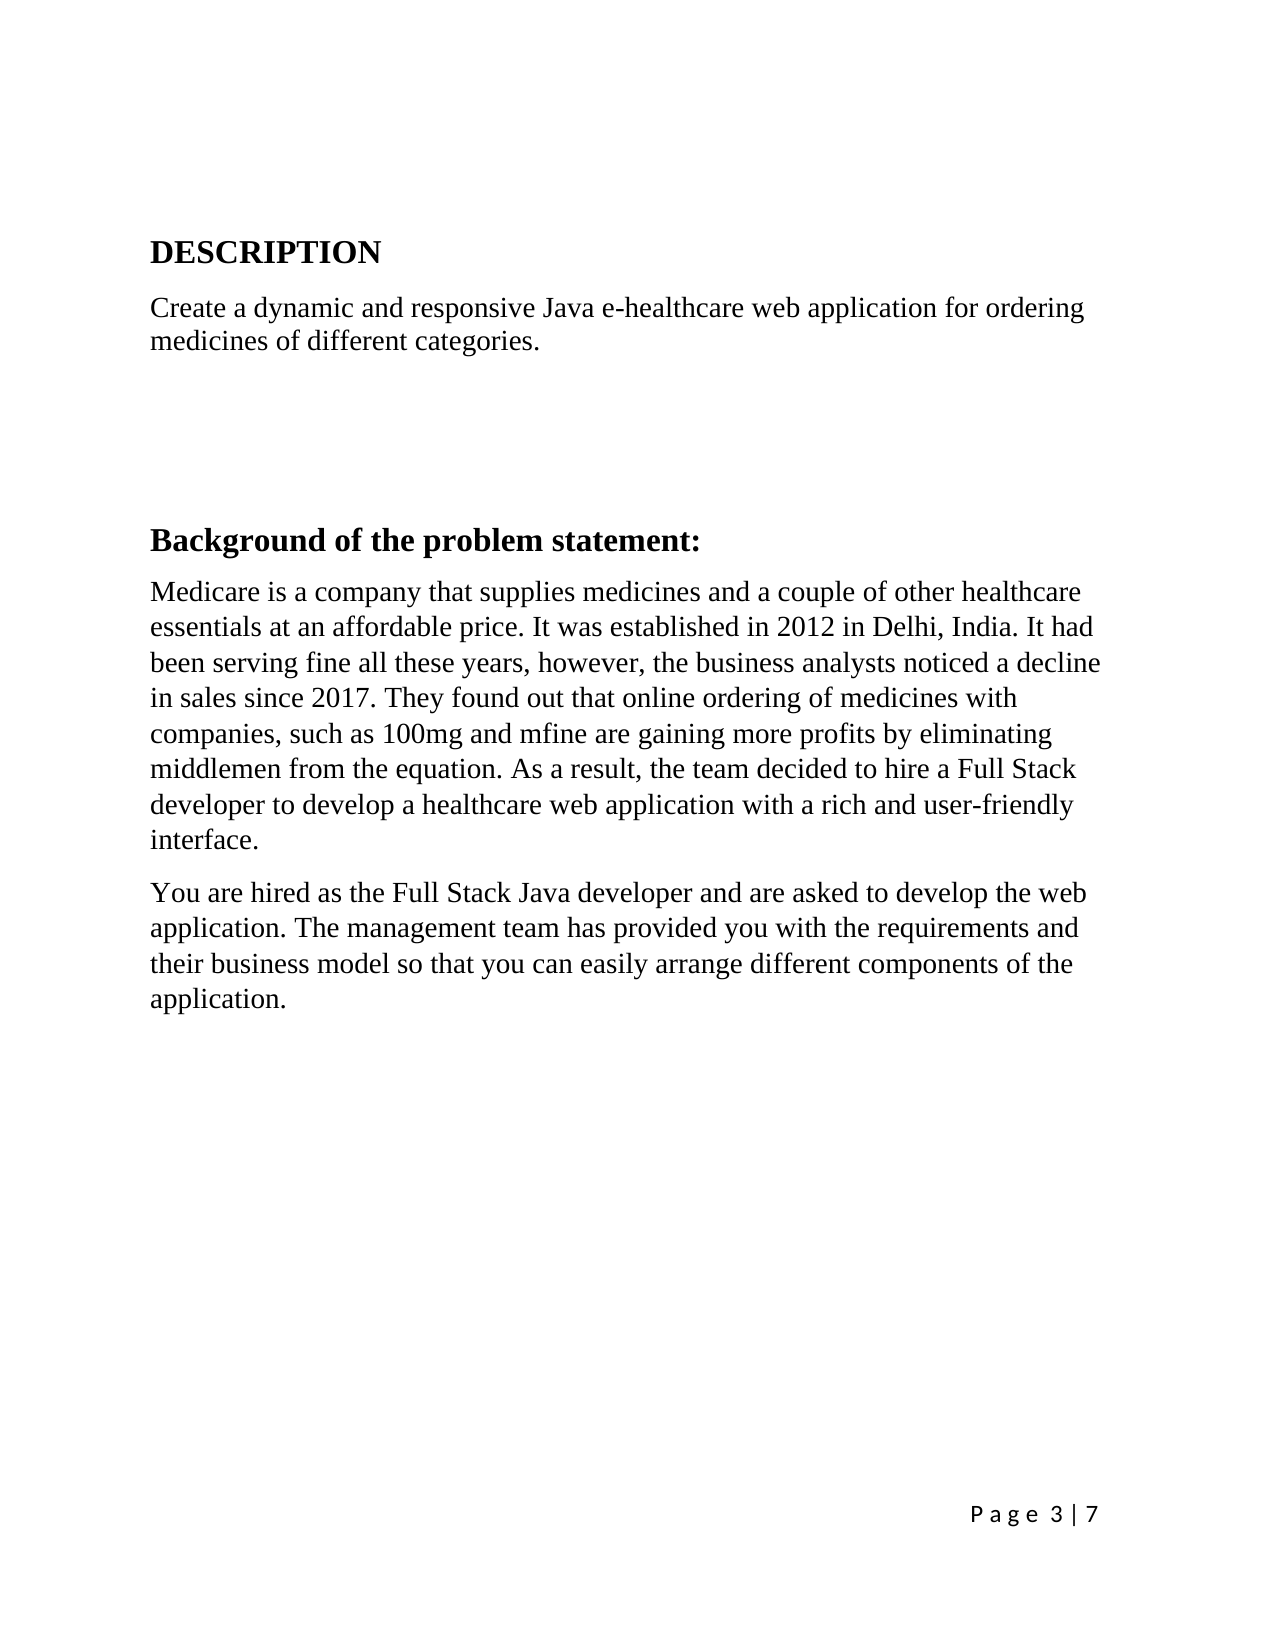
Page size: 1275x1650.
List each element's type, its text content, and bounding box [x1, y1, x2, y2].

text DESCRIPTION [150, 233, 1125, 271]
text You are hired as the Full Stack Java developer and are asked to develop the web application. The management team has provided you with the requirements and their business model so that you can easily arrange different components of the application. [150, 875, 1125, 1015]
text Create a dynamic and responsive Java e-healthcare web application for ordering medicines of different categories. [150, 290, 1125, 357]
text Background of the problem statement: [150, 520, 1125, 558]
text Medicare is a company that supplies medicines and a couple of other healthcare essentials at an affordable price. It was established in 2012 in Delhi, India. It had been serving fine all these years, however, the business analysts noticed a decline in sales since 2017. They found out that online ordering of medicines with companies, such as 100mg and mfine are gaining more profits by eliminating middlemen from the equation. As a result, the team decided to hire a Full Stack developer to develop a healthcare web application with a rich and user-friendly interface. [150, 574, 1125, 856]
